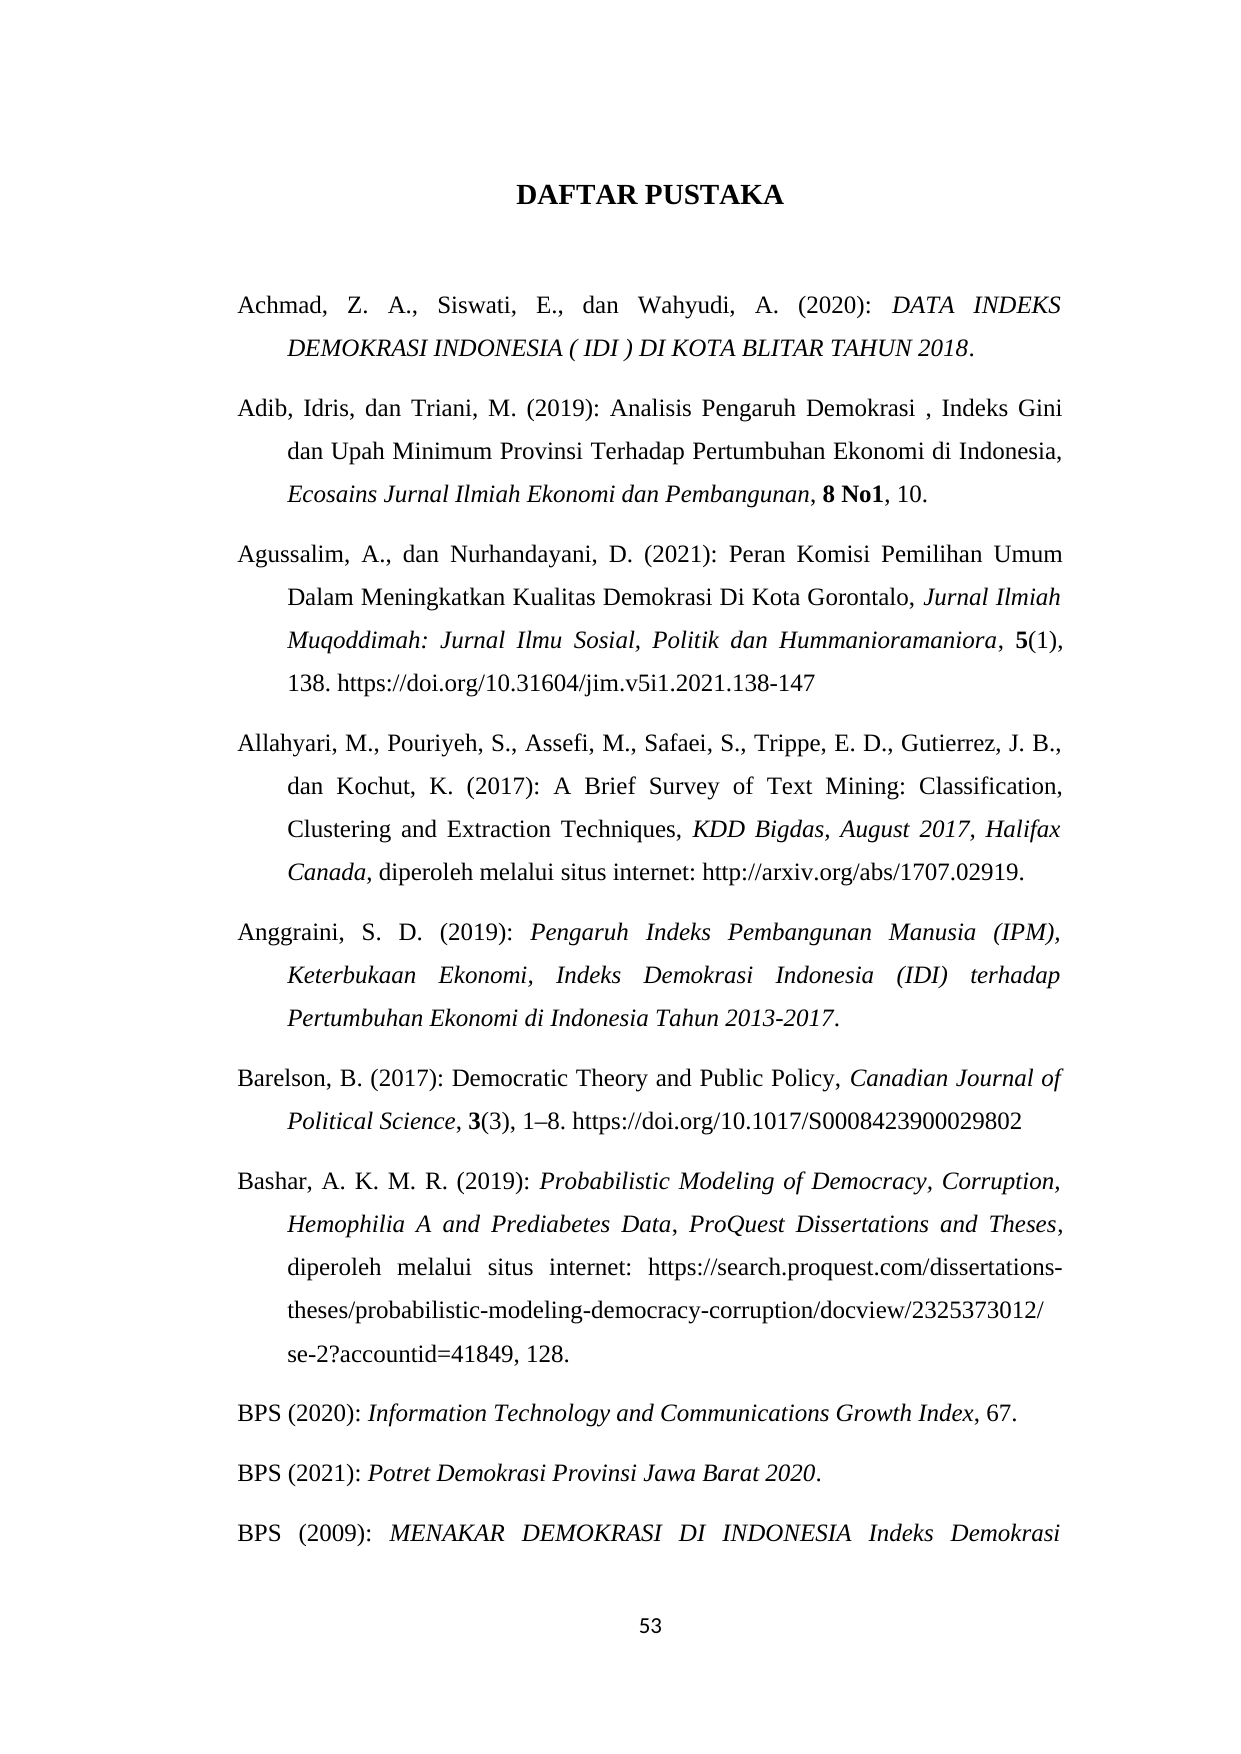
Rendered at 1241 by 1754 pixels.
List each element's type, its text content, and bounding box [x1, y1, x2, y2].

text Barelson, B. (2017): Democratic Theory and Public Policy, Canadian Journal of Political Science, 3(3), 1–8. https://doi.org/10.1017/S0008423900029802 [237, 1063, 1063, 1135]
text BPS (2020): Information Technology and Communications Growth Index, 67. [237, 1398, 1063, 1427]
text BPS (2021): Potret Demokrasi Provinsi Jawa Barat 2020. [237, 1458, 1063, 1487]
text Bashar, A. K. M. R. (2019): Probabilistic Modeling of Democracy, Corruption, Hemophilia A and Prediabetes Data, ProQuest Dissertations and Theses, diperoleh melalui situs internet: https://search.proquest.com/dissertations-theses/probabilistic-modeling-democracy-corruption/docview/2325373012/se-2?accountid=41849, 128. [237, 1166, 1063, 1367]
text Adib, Idris, dan Triani, M. (2019): Analisis Pengaruh Demokrasi , Indeks Gini dan Upah Minimum Provinsi Terhadap Pertumbuhan Ekonomi di Indonesia, Ecosains Jurnal Ilmiah Ekonomi dan Pembangunan, 8 No1, 10. [237, 393, 1063, 508]
text Allahyari, M., Pouriyeh, S., Assefi, M., Safaei, S., Trippe, E. D., Gutierrez, J. B., dan Kochut, K. (2017): A Brief Survey of Text Mining: Classification, Clustering and Extraction Techniques, KDD Bigdas, August 2017, Halifax Canada, diperoleh melalui situs internet: http://arxiv.org/abs/1707.02919. [237, 728, 1063, 886]
text Anggraini, S. D. (2019): Pengaruh Indeks Pembangunan Manusia (IPM), Keterbukaan Ekonomi, Indeks Demokrasi Indonesia (IDI) terhadap Pertumbuhan Ekonomi di Indonesia Tahun 2013-2017. [237, 917, 1063, 1032]
text Agussalim, A., dan Nurhandayani, D. (2021): Peran Komisi Pemilihan Umum Dalam Meningkatkan Kualitas Demokrasi Di Kota Gorontalo, Jurnal Ilmiah Muqoddimah: Jurnal Ilmu Sosial, Politik dan Hummanioramaniora, 5(1), 138. https://doi.org/10.31604/jim.v5i1.2021.138-147 [237, 539, 1063, 697]
subtitle DAFTAR PUSTAKA [237, 177, 1063, 211]
text Achmad, Z. A., Siswati, E., dan Wahyudi, A. (2020): DATA INDEKS DEMOKRASI INDONESIA ( IDI ) DI KOTA BLITAR TAHUN 2018. [237, 290, 1063, 362]
